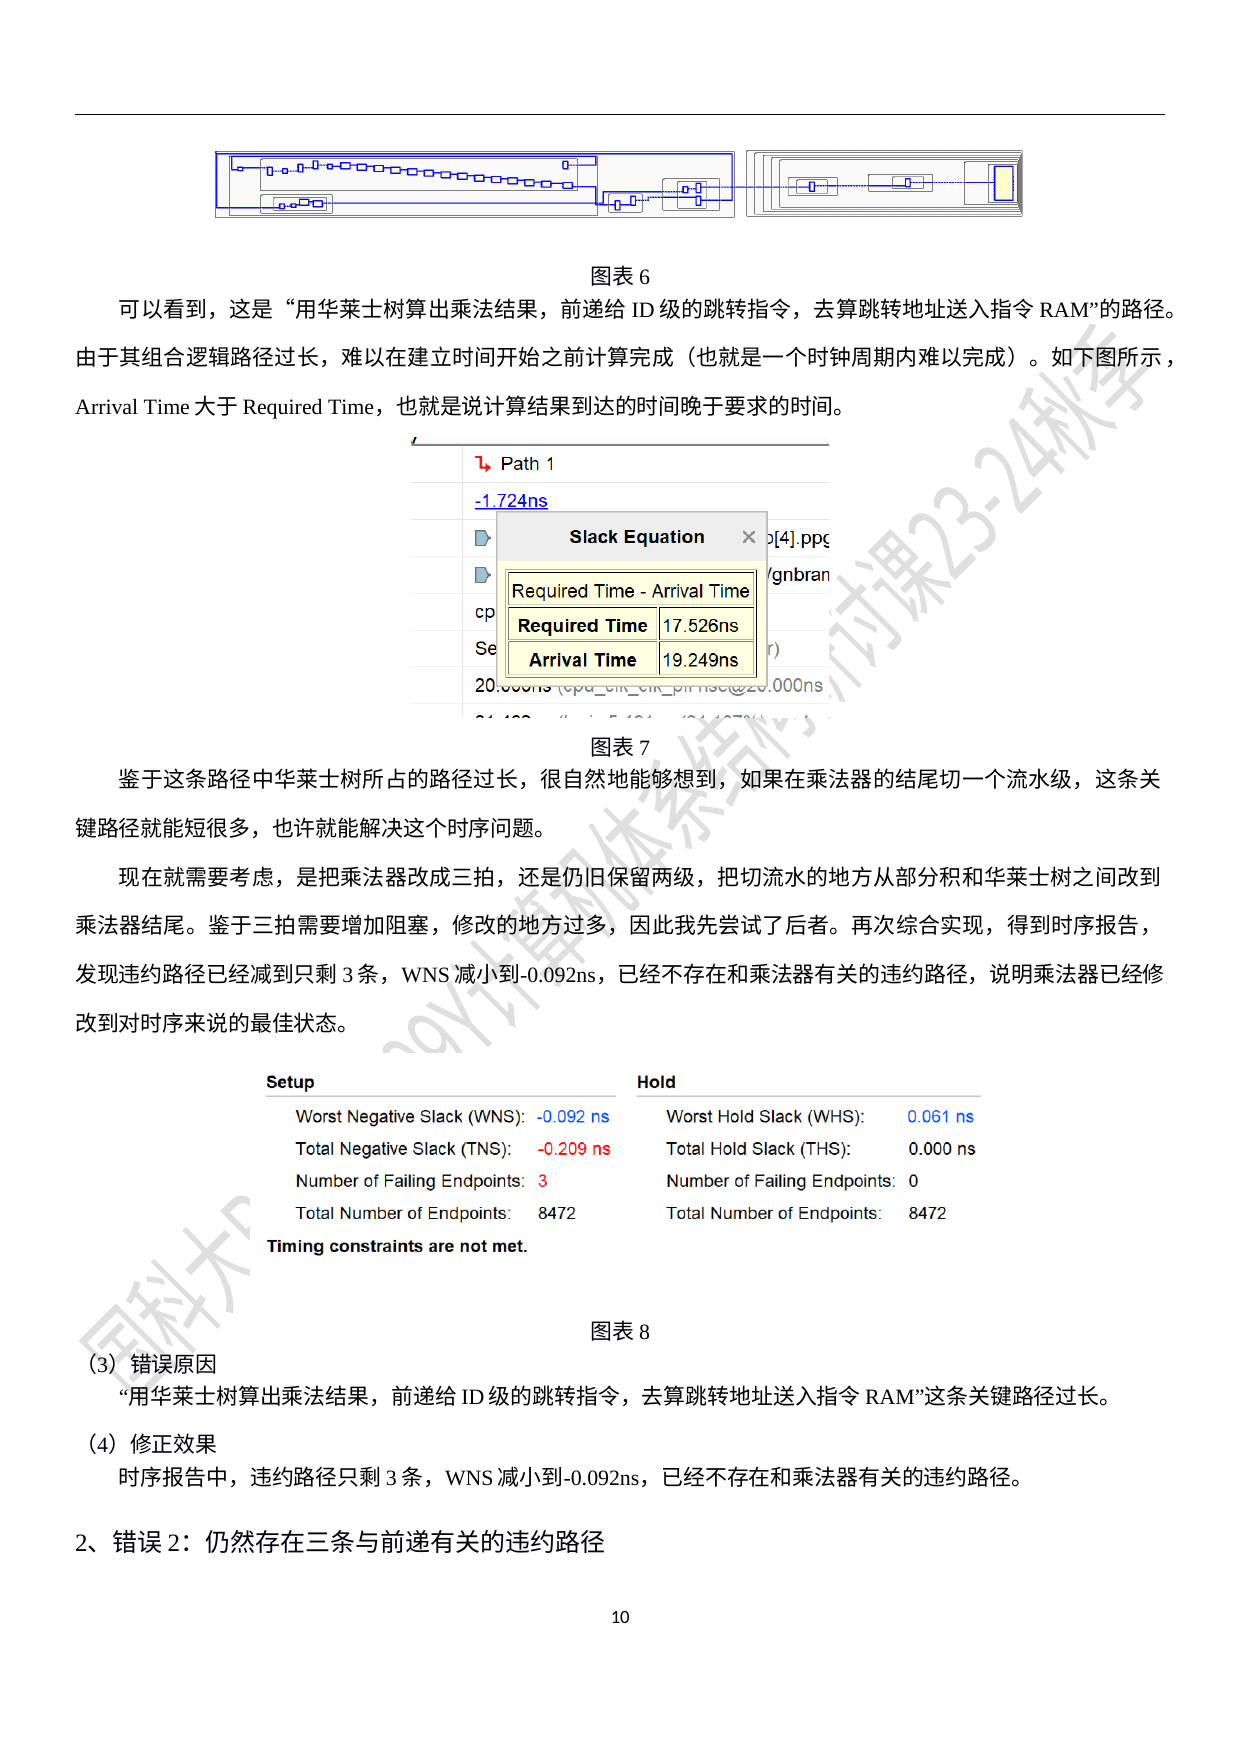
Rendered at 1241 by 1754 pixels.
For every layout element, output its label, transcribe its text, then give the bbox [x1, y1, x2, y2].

text 图表 8 [75, 1314, 1165, 1346]
text 2、错误2：仍然存在三条与前递有关的违约路径 [75, 1508, 1165, 1573]
picture [411, 437, 830, 718]
text （3）错误原因 [75, 1346, 1165, 1379]
text “用华莱士树算出乘法结果，前递给ID级的跳转指令，去算跳转地址送入指令RAM”这条关键路径过长。 [75, 1379, 1165, 1411]
picture [187, 128, 1053, 242]
text 时序报告中，违约路径只剩3条，WNS减小到-0.092ns，已经不存在和乘法器有关的违约路径。 [75, 1459, 1165, 1492]
text 鉴于这条路径中华莱士树所占的路径过长，很自然地能够想到，如果在乘法器的结尾切一个流水级，这条关键路径就能短很多，也许就能解决这个时序问题。 [75, 762, 1165, 843]
picture [249, 1053, 991, 1299]
text （4）修正效果 [75, 1427, 1165, 1459]
text 现在就需要考虑，是把乘法器改成三拍，还是仍旧保留两级，把切流水的地方从部分积和华莱士树之间改到乘法器结尾。鉴于三拍需要增加阻塞，修改的地方过多，因此我先尝试了后者。再次综合实现，得到时序报告，发现违约路径已经减到只剩3条，WNS减小到-0.092ns，已经不存在和乘法器有关的违约路径，说明乘法器已经修改到对时序来说的最佳状态。 [75, 859, 1165, 1038]
text 图表 6 [75, 259, 1165, 291]
text 图表 7 [75, 729, 1165, 762]
text 可以看到，这是“用华莱士树算出乘法结果，前递给ID级的跳转指令，去算跳转地址送入指令RAM”的路径。由于其组合逻辑路径过长，难以在建立时间开始之前计算完成（也就是一个时钟周期内难以完成）。如下图所示，Arrival Time大于Required Time，也就是说计算结果到达的时间晚于要求的时间。 [75, 291, 1165, 421]
